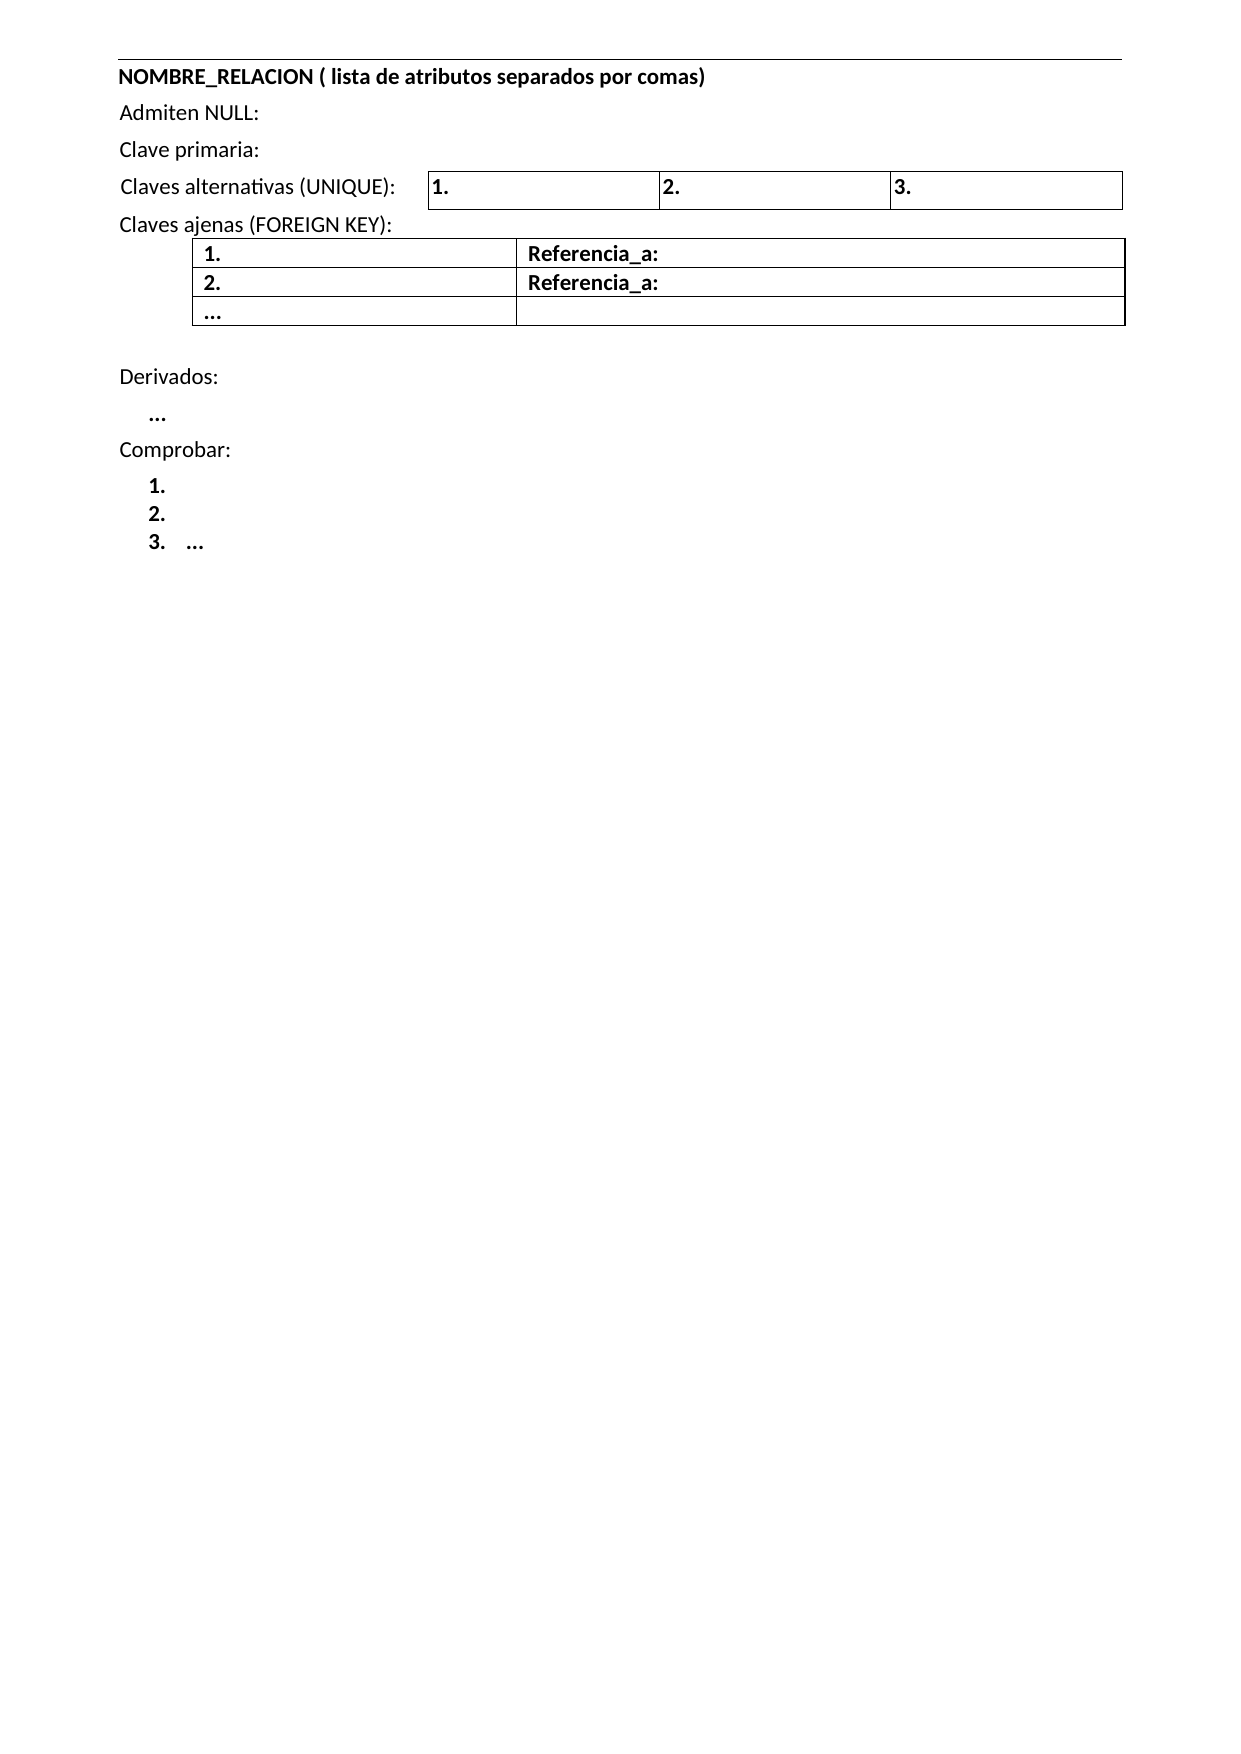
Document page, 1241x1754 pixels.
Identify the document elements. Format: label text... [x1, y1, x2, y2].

text Admiten NULL: [119, 98, 1122, 127]
table_cell [517, 297, 1124, 325]
table_header Referencia_a: [517, 239, 1124, 267]
table_header Claves alternativas (UNIQUE): [116, 171, 428, 209]
table_header 1. [429, 172, 659, 209]
table_header 1. [193, 239, 516, 267]
table_cell 2. [193, 268, 516, 296]
table_cell ... [193, 297, 516, 325]
table_cell Referencia_a: [517, 268, 1124, 296]
table_header 3. [891, 172, 1122, 209]
text Clave primaria: [119, 135, 1122, 163]
text ... [148, 399, 1122, 427]
text NOMBRE_RELACION ( lista de atributos separados por comas) [118, 60, 1122, 90]
list ... [148, 527, 1122, 555]
text Claves ajenas (FOREIGN KEY): [119, 210, 1122, 238]
text Comprobar: [119, 435, 1122, 463]
text Derivados: [119, 362, 1122, 390]
table_header 2. [660, 172, 890, 209]
